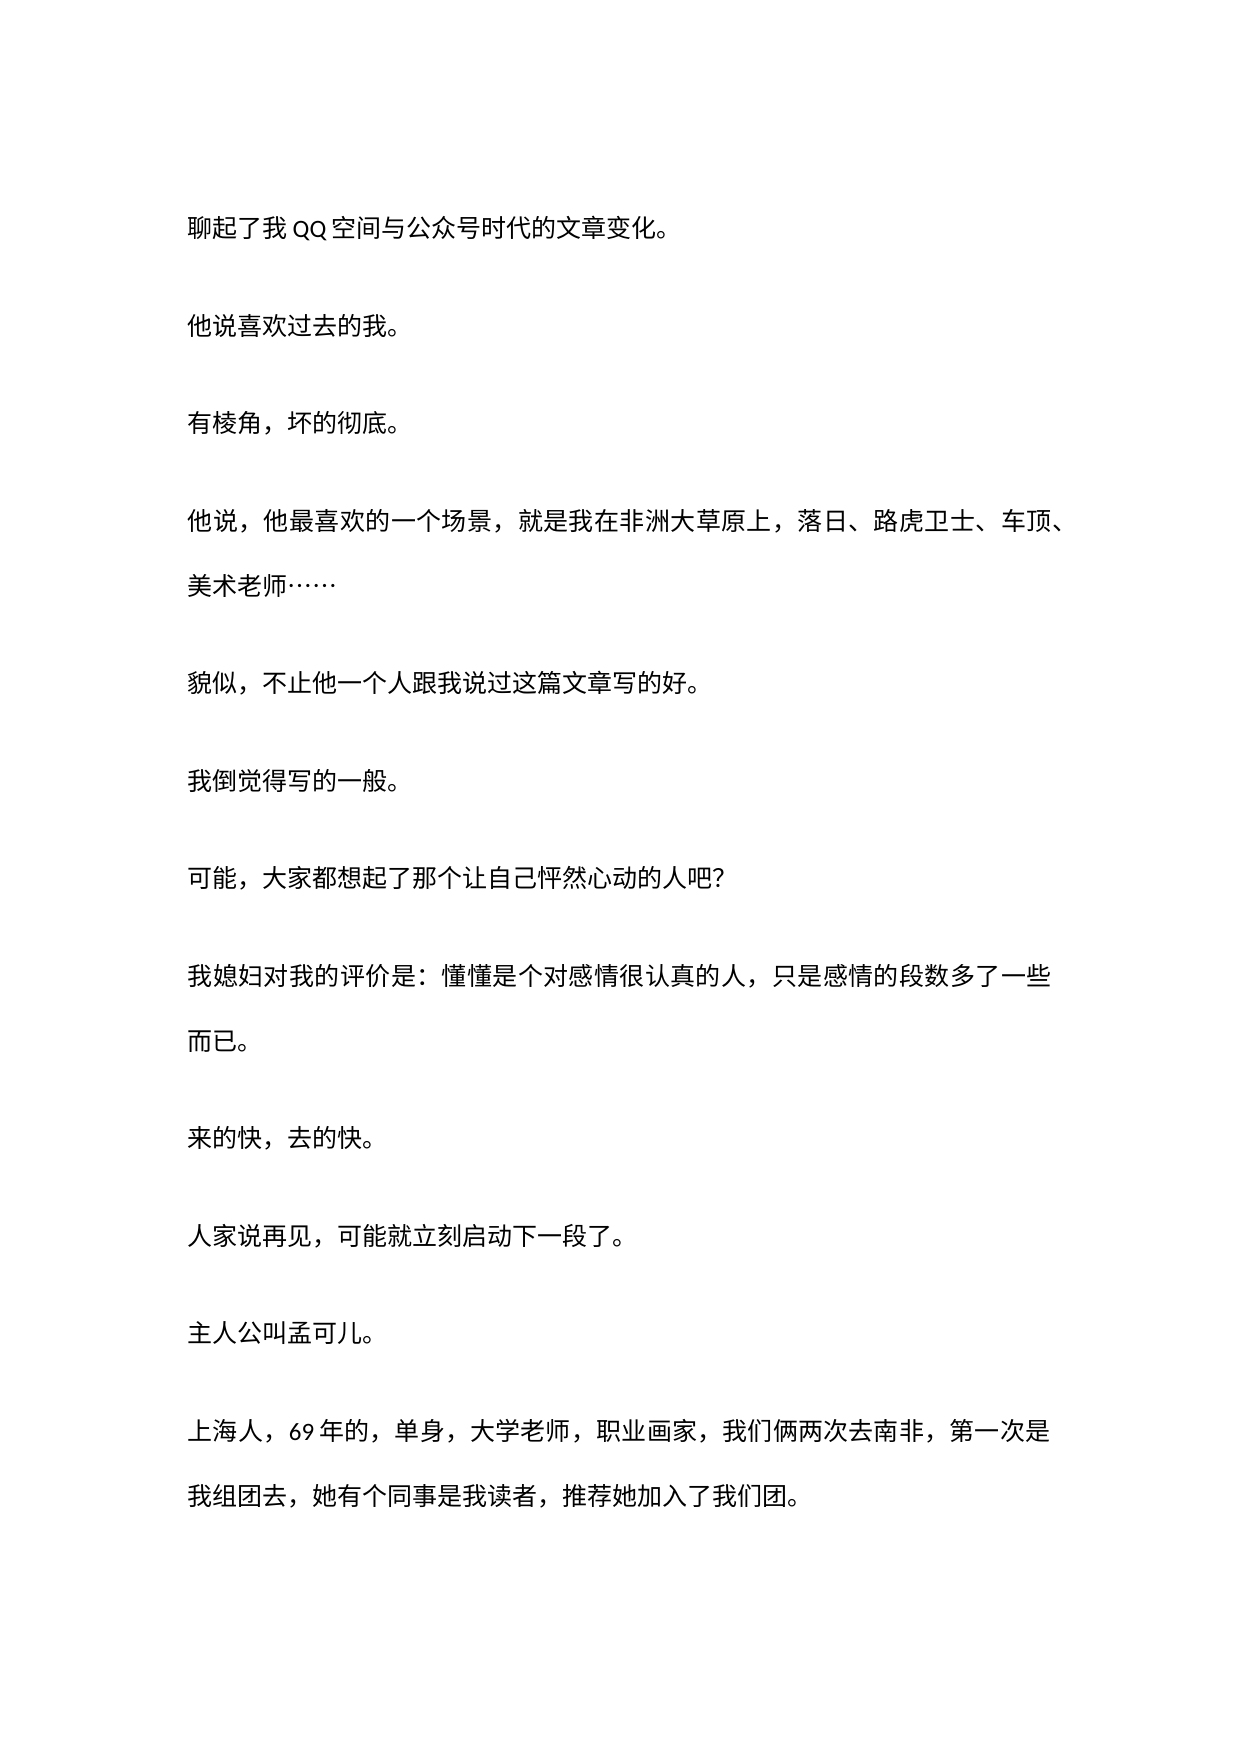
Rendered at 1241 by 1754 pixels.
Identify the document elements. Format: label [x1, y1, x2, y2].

text [187, 162, 1053, 1527]
